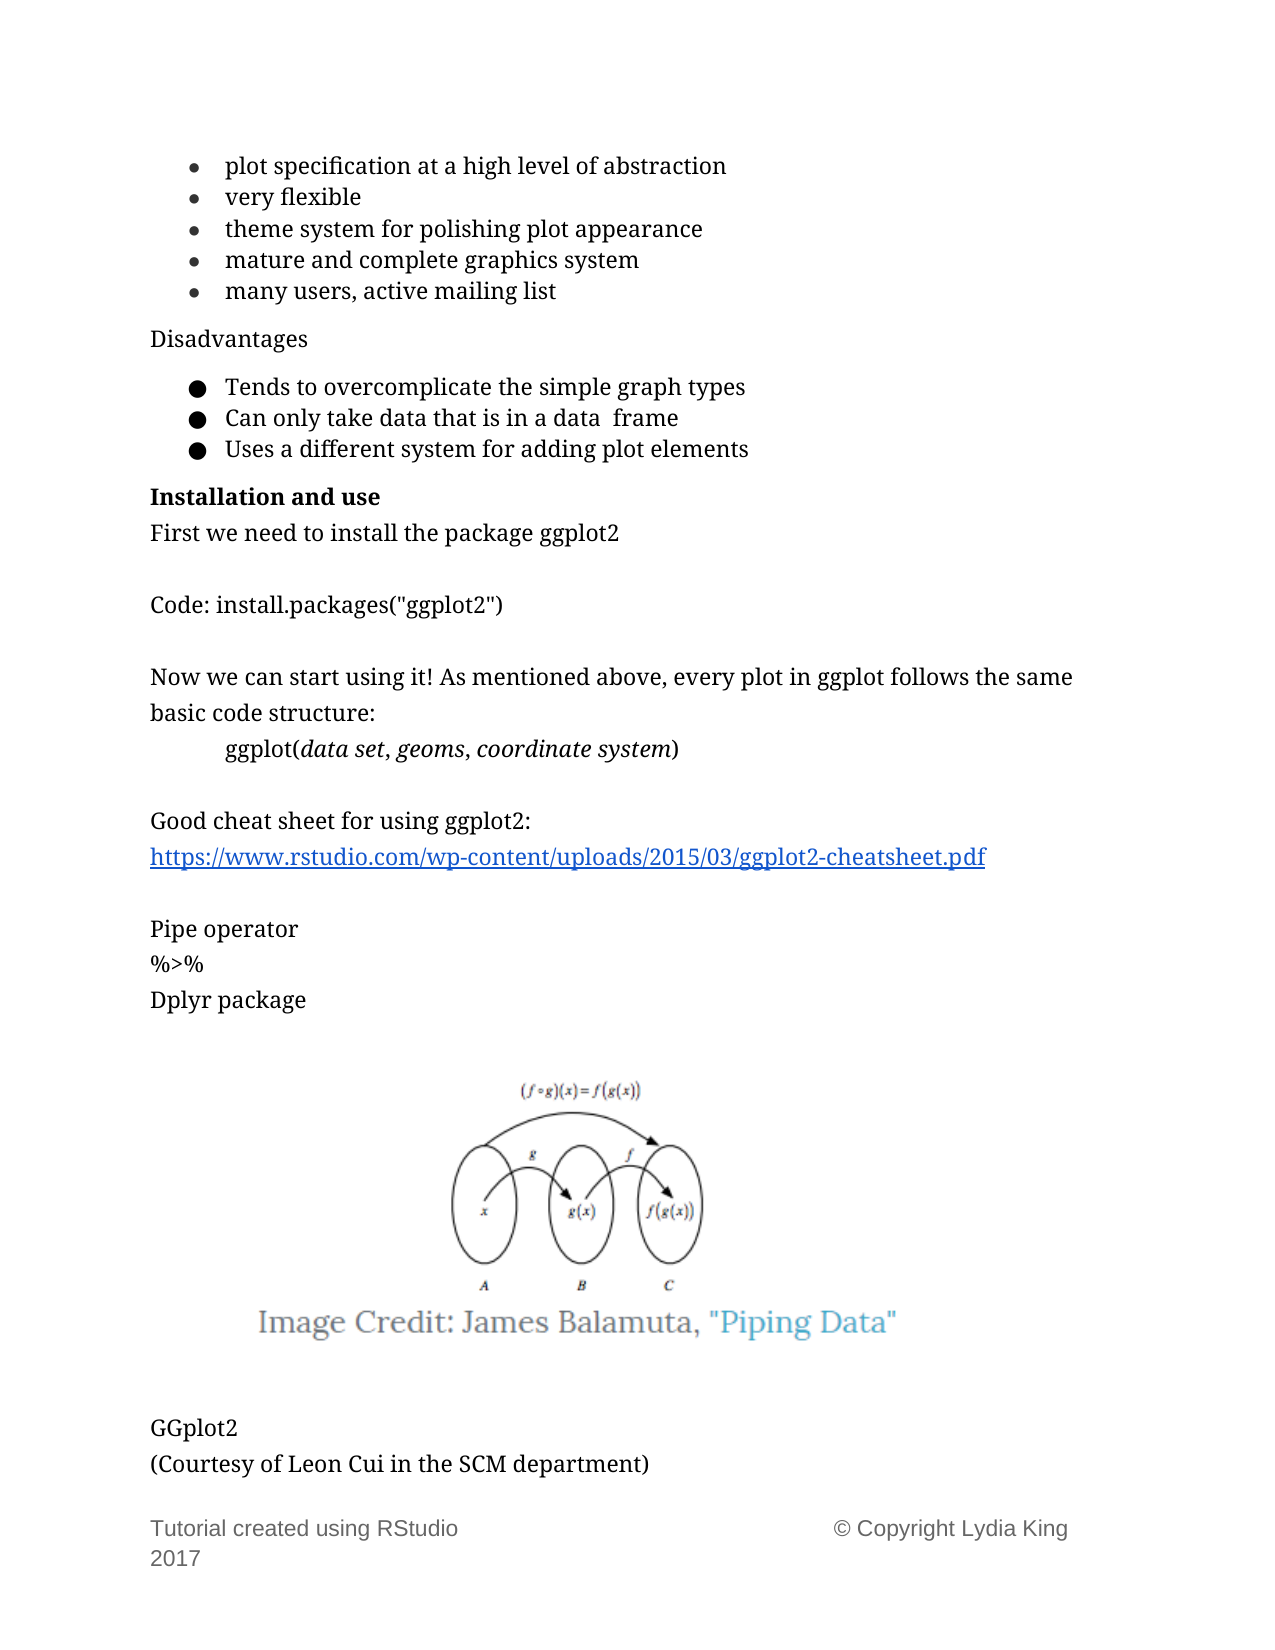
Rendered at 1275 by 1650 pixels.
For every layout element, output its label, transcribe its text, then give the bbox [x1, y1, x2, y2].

text %>% [150, 948, 1125, 980]
list Tends to overcomplicate the simple graph types [187, 371, 1125, 402]
text (Courtesy of Leon Cui in the SCM department) [150, 1448, 1125, 1479]
picture [150, 1056, 1030, 1372]
text Installation and use [150, 481, 1125, 512]
text ggplot(data set, geoms, coordinate system) [150, 733, 1125, 764]
text Good cheat sheet for using ggplot2: https://www.rstudio.com/wp-content/uploads/2015/03/ggplot2-cheatsheet.pdf [150, 805, 1125, 872]
list very flexible [187, 181, 1125, 212]
list mature and complete graphics system [187, 244, 1125, 275]
list Can only take data that is in a data frame [187, 402, 1125, 433]
list theme system for polishing plot appearance [187, 212, 1125, 244]
text Disadvantages [150, 323, 1125, 354]
text Now we can start using it! As mentioned above, every plot in ggplot follows the same basic code structure: [150, 661, 1125, 728]
text Code: install.packages("ggplot2") [150, 589, 1125, 620]
list many users, active mailing list [187, 275, 1125, 306]
list plot specification at a high level of abstraction [187, 150, 1125, 181]
list Uses a different system for adding plot elements [187, 433, 1125, 464]
text Pipe operator [150, 912, 1125, 944]
text Dplyr package [150, 984, 1125, 1016]
text First we need to install the package ggplot2 [150, 517, 1125, 548]
text GGplot2 [150, 1412, 1125, 1443]
